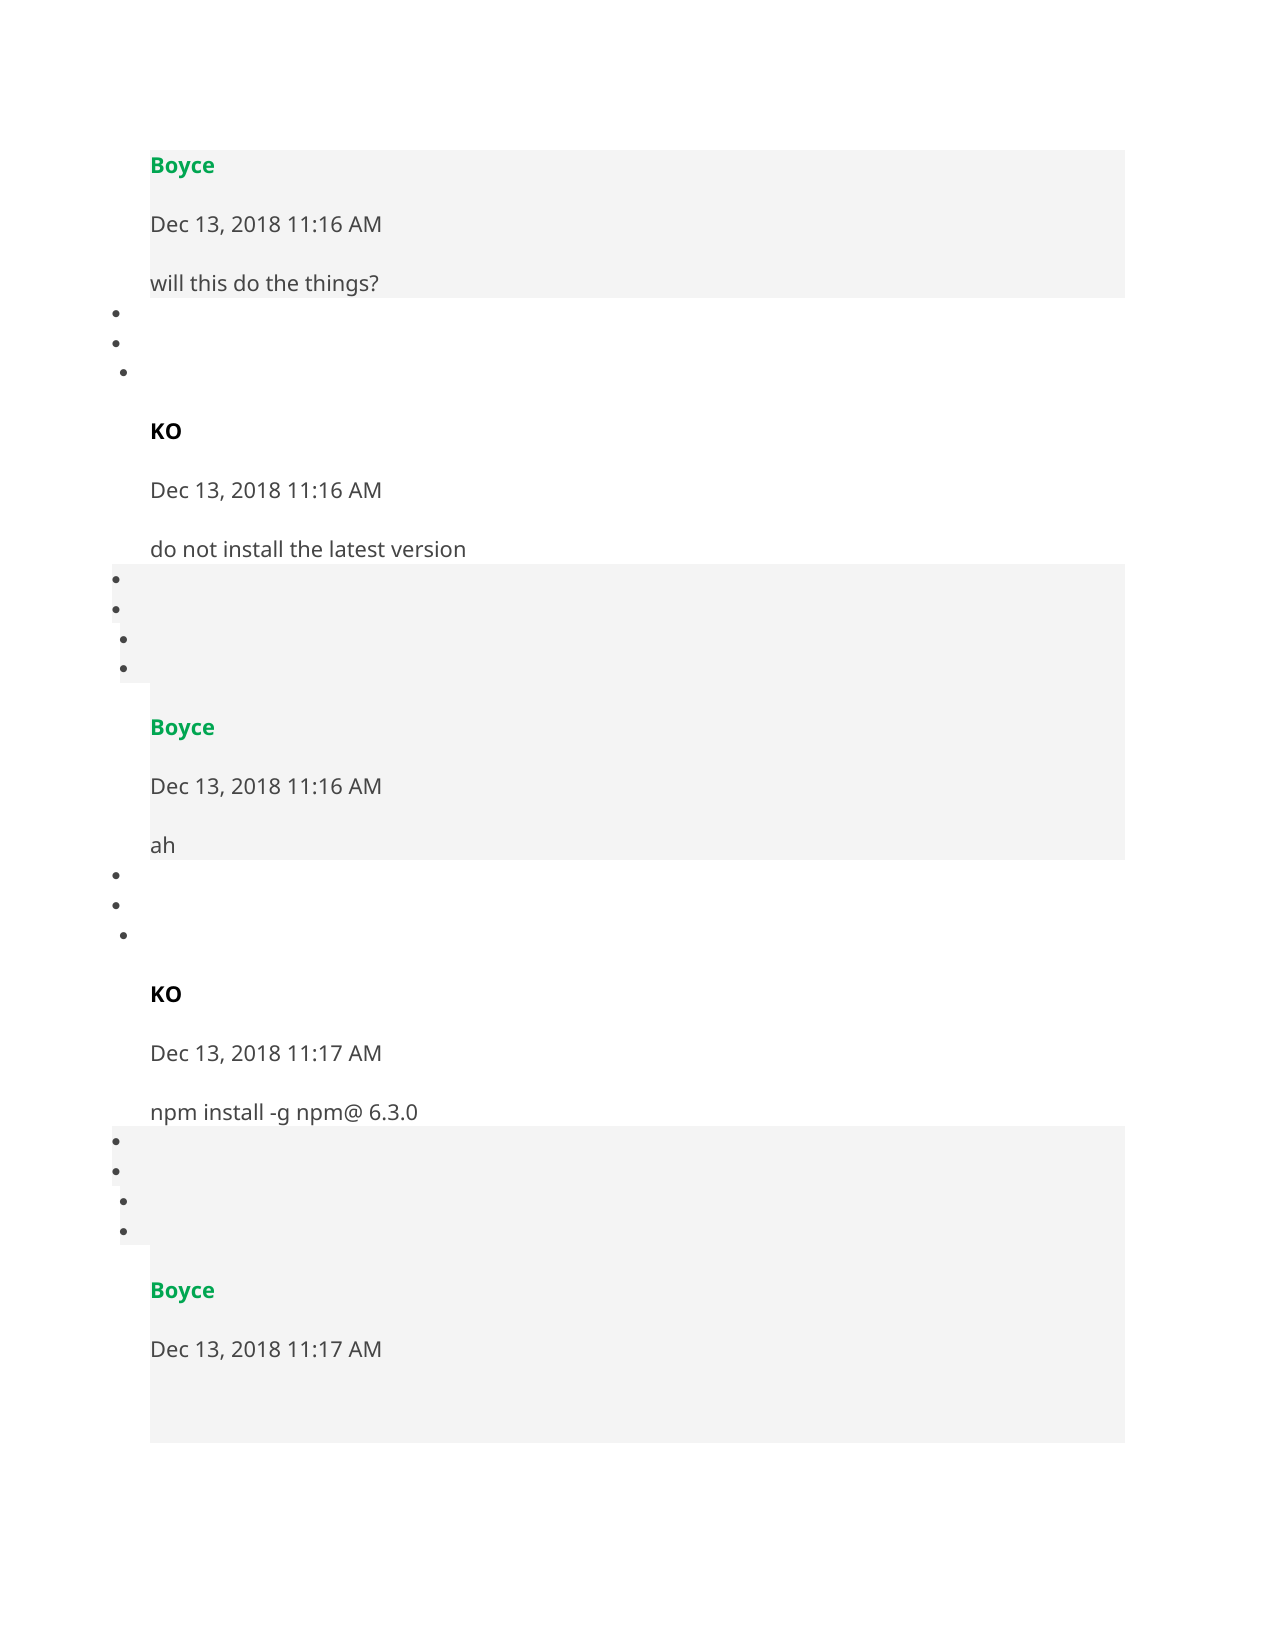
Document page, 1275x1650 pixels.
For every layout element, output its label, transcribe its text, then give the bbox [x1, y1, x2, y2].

text Boyce [150, 150, 1125, 180]
text Dec 13, 2018 11:16 AM [150, 475, 1125, 505]
text will this do the things? [150, 268, 1125, 298]
text ah [150, 830, 1125, 860]
text Dec 13, 2018 11:17 AM [150, 1037, 1125, 1067]
text Boyce [150, 712, 1125, 742]
text Boyce [150, 1274, 1125, 1304]
text Dec 13, 2018 11:16 AM [150, 771, 1125, 801]
text Dec 13, 2018 11:16 AM [150, 209, 1125, 239]
text npm install -g npm@ 6.3.0 [150, 1096, 1125, 1126]
text do not install the latest version [150, 534, 1125, 564]
text Dec 13, 2018 11:17 AM [150, 1333, 1125, 1363]
text KO [150, 416, 1125, 446]
text KO [150, 978, 1125, 1008]
